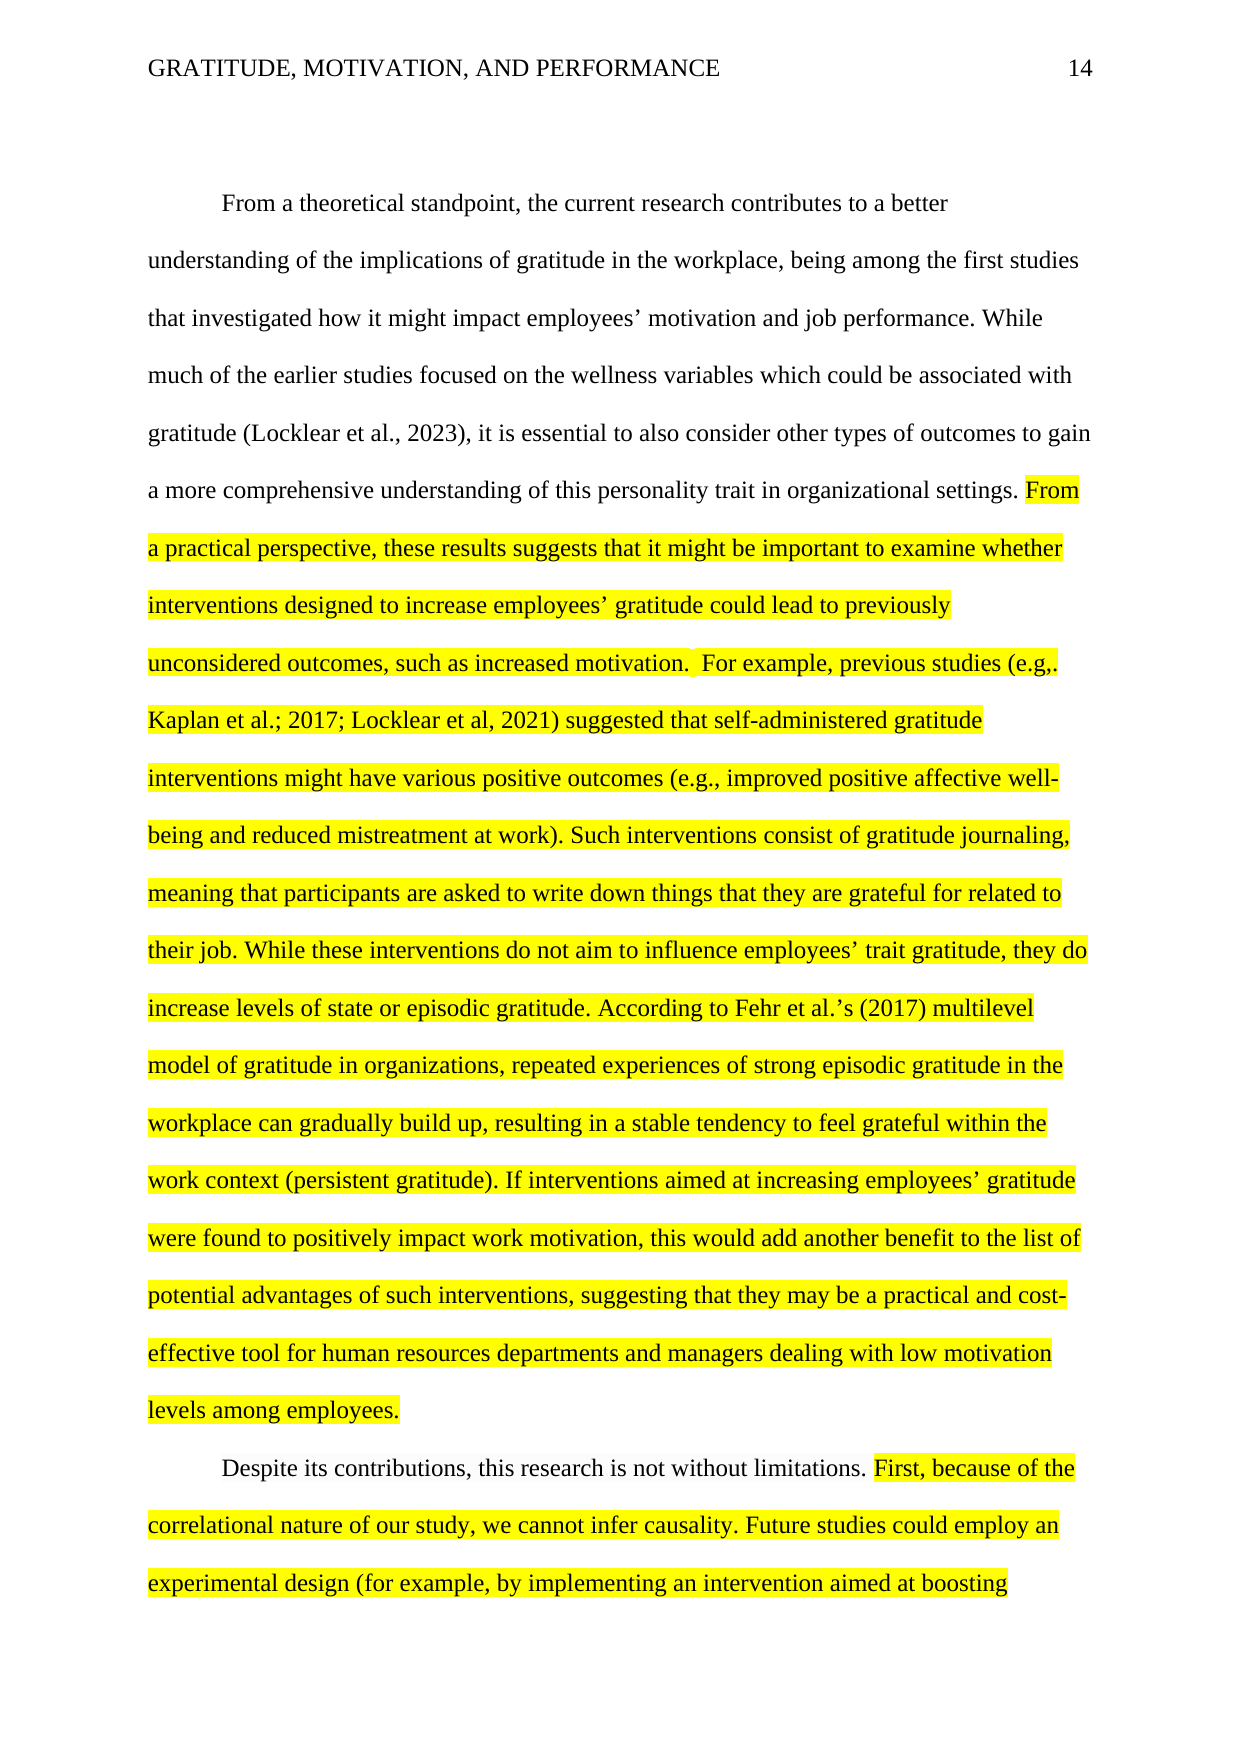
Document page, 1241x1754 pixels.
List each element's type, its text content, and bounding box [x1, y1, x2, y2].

text From a theoretical standpoint, the current research contributes to a better understanding of the implications of gratitude in the workplace, being among the first studies that investigated how it might impact employees’ motivation and job performance. While much of the earlier studies focused on the wellness variables which could be associated with gratitude (Locklear et al., 2023), it is essential to also consider other types of outcomes to gain a more comprehensive understanding of this personality trait in organizational settings. From a practical perspective, these results suggests that it might be important to examine whether interventions designed to increase employees’ gratitude could lead to previously unconsidered outcomes, such as increased motivation. For example, previous studies (e.g,. Kaplan et al.; 2017; Locklear et al, 2021) suggested that self-administered gratitude interventions might have various positive outcomes (e.g., improved positive affective well-being and reduced mistreatment at work). Such interventions consist of gratitude journaling, meaning that participants are asked to write down things that they are grateful for related to their job. While these interventions do not aim to influence employees’ trait gratitude, they do increase levels of state or episodic gratitude. According to Fehr et al.’s (2017) multilevel model of gratitude in organizations, repeated experiences of strong episodic gratitude in the workplace can gradually build up, resulting in a stable tendency to feel grateful within the work context (persistent gratitude). If interventions aimed at increasing employees’ gratitude were found to positively impact work motivation, this would add another benefit to the list of potential advantages of such interventions, suggesting that they may be a practical and cost-effective tool for human resources departments and managers dealing with low motivation levels among employees. [148, 188, 1092, 1424]
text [148, 1453, 1092, 1597]
